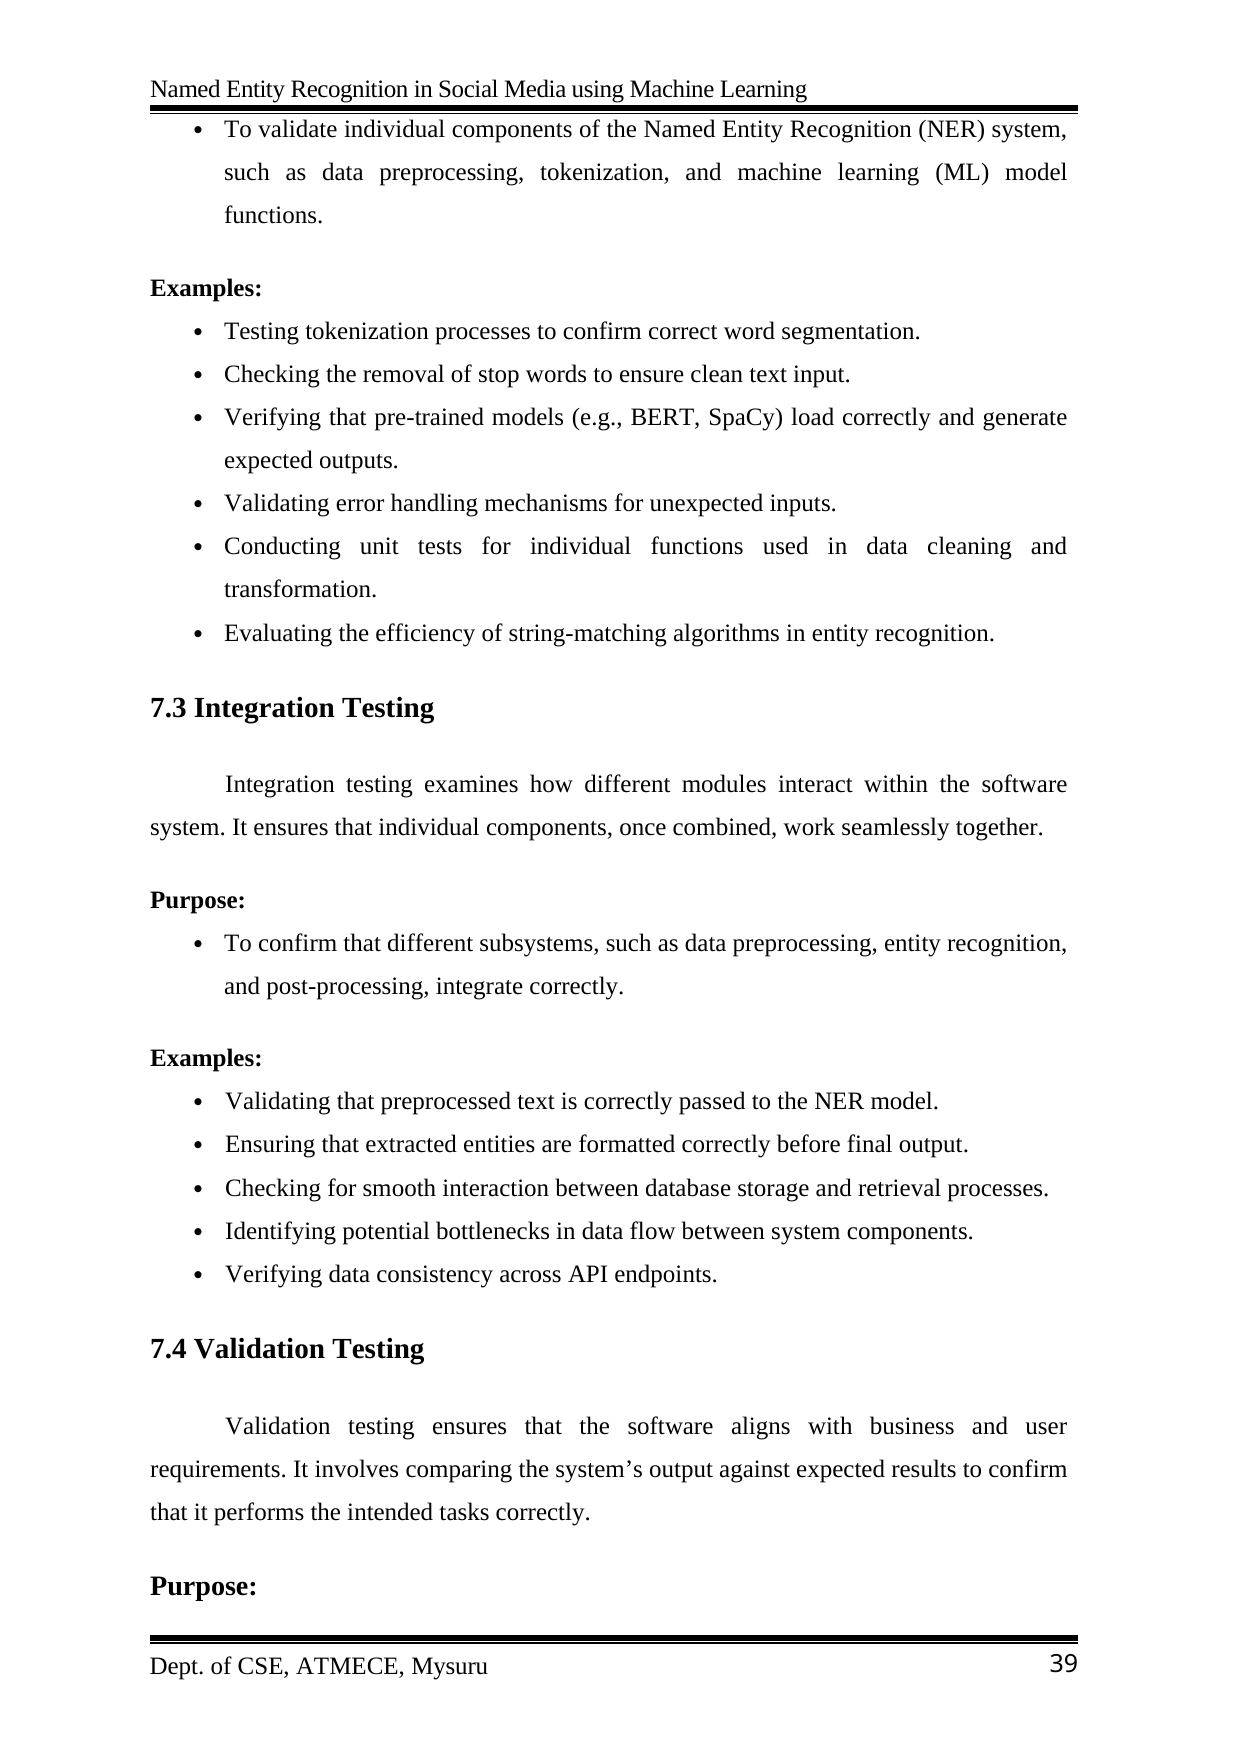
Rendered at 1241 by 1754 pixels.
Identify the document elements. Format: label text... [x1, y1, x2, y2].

list Testing tokenization processes to confirm correct word segmentation. [194, 316, 1068, 344]
list Verifying that pre-trained models (e.g., BERT, SpaCy) load correctly and generate expected outputs. [194, 402, 1068, 474]
list Validating that preprocessed text is correctly passed to the NER model. [194, 1086, 1068, 1115]
text Integration testing examines how different modules interact within the software system. It ensures that individual components, once combined, work seamlessly together. [150, 769, 1068, 841]
list Checking the removal of stop words to ensure clean text input. [194, 359, 1068, 388]
list Verifying data consistency across API endpoints. [194, 1259, 1068, 1288]
list Checking for smooth interaction between database storage and retrieval processes. [194, 1173, 1068, 1201]
list To validate individual components of the Named Entity Recognition (NER) system, such as data preprocessing, tokenization, and machine learning (ML) model functions. [194, 114, 1068, 229]
list Ensuring that extracted entities are formatted correctly before final output. [194, 1129, 1068, 1158]
list To confirm that different subsystems, such as data preprocessing, entity recognition, and post-processing, integrate correctly. [194, 928, 1068, 1000]
text Purpose: [150, 1569, 1068, 1602]
text Examples: [150, 273, 1068, 301]
list Evaluating the efficiency of string-matching algorithms in entity recognition. [194, 618, 1068, 646]
list Validating error handling mechanisms for unexpected inputs. [194, 488, 1068, 517]
list Identifying potential bottlenecks in data flow between system components. [194, 1216, 1068, 1244]
text Examples: [150, 1043, 1068, 1072]
list Conducting unit tests for individual functions used in data cleaning and transformation. [194, 531, 1068, 603]
text 7.3 Integration Testing [150, 690, 1068, 723]
text Purpose: [150, 885, 1068, 913]
text Validation testing ensures that the software aligns with business and user requirements. It involves comparing the system’s output against expected results to confirm that it performs the intended tasks correctly. [150, 1411, 1068, 1526]
text 7.4 Validation Testing [150, 1331, 1068, 1365]
